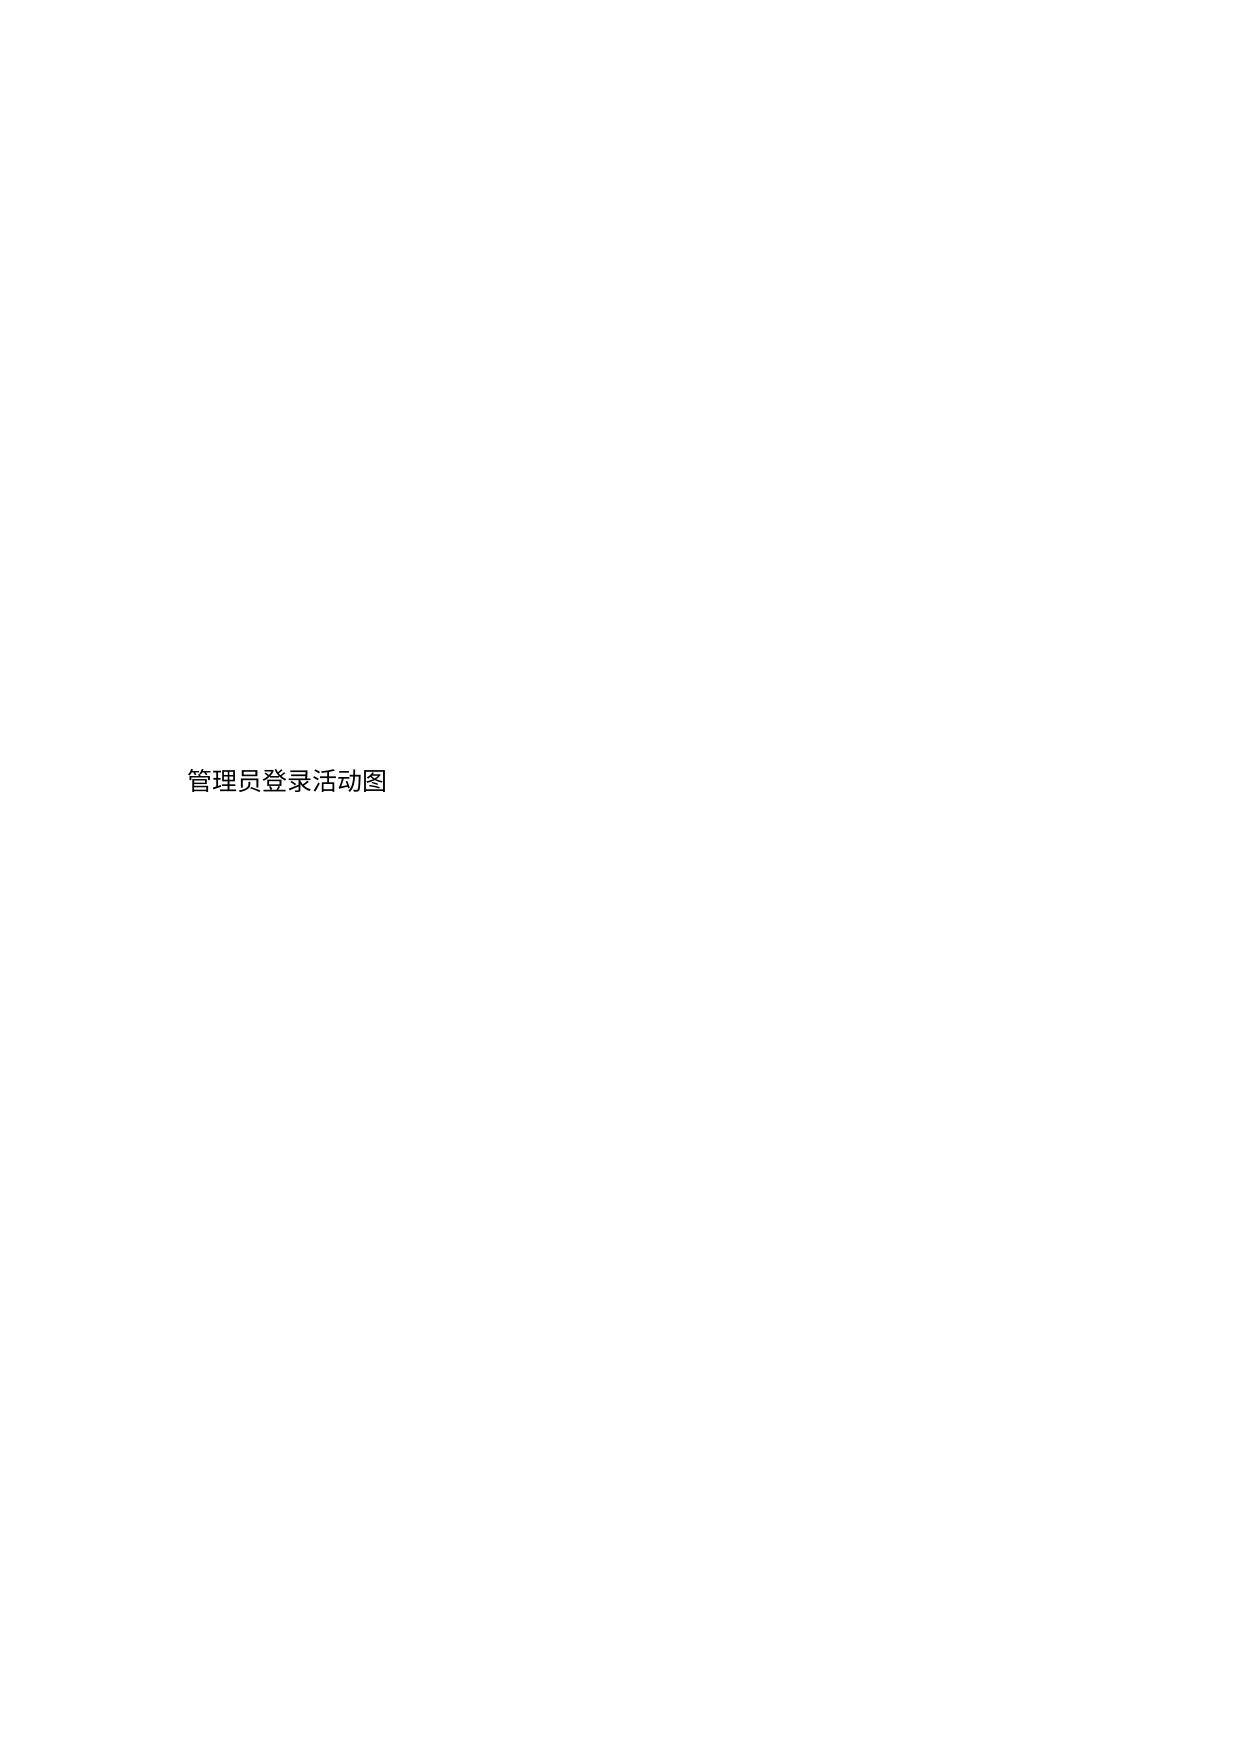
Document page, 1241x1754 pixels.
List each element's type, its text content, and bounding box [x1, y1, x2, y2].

text 管理员登录活动图 [187, 747, 1053, 812]
